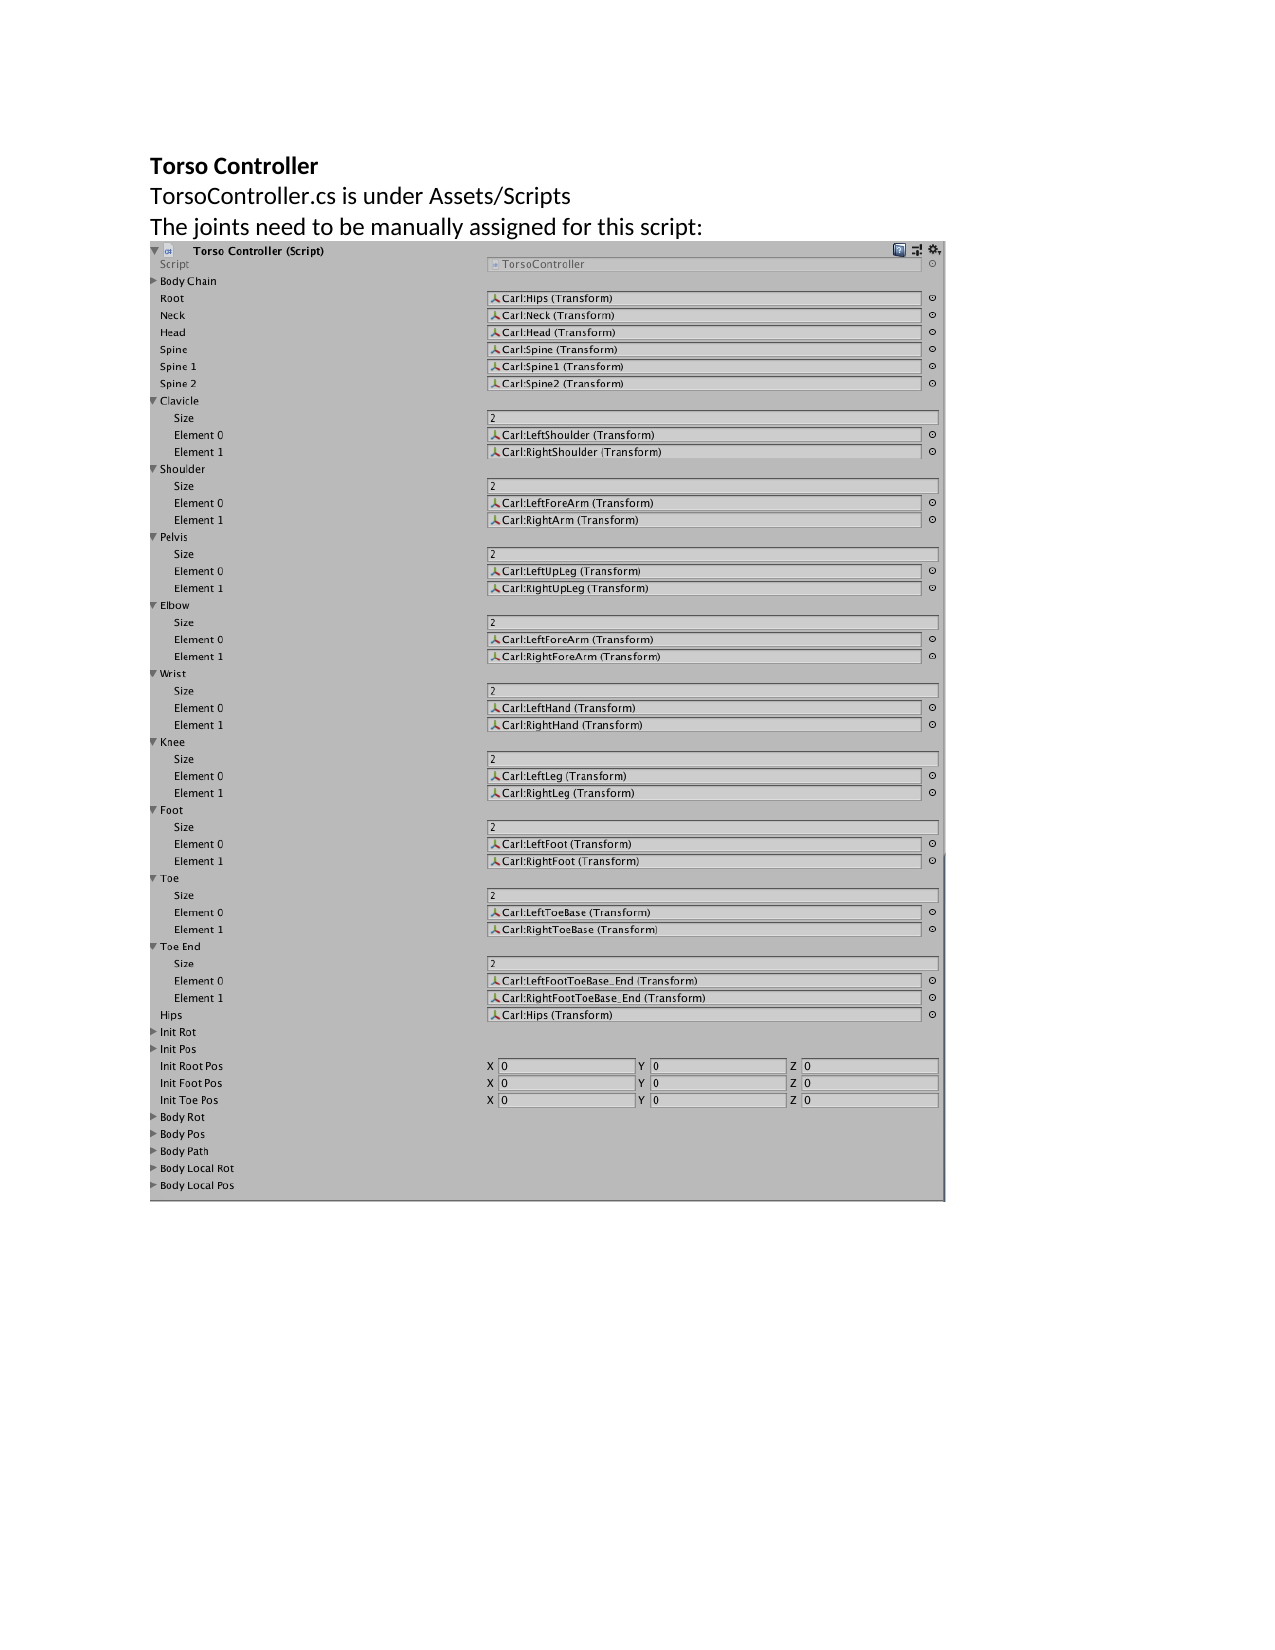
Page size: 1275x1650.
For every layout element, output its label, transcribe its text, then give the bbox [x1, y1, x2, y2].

text TorsoController.cs is under Assets/Scripts [150, 181, 1125, 211]
text Torso Controller [150, 150, 1125, 181]
text The joints need to be manually assigned for this script: [150, 211, 1125, 242]
picture [150, 241, 946, 1202]
